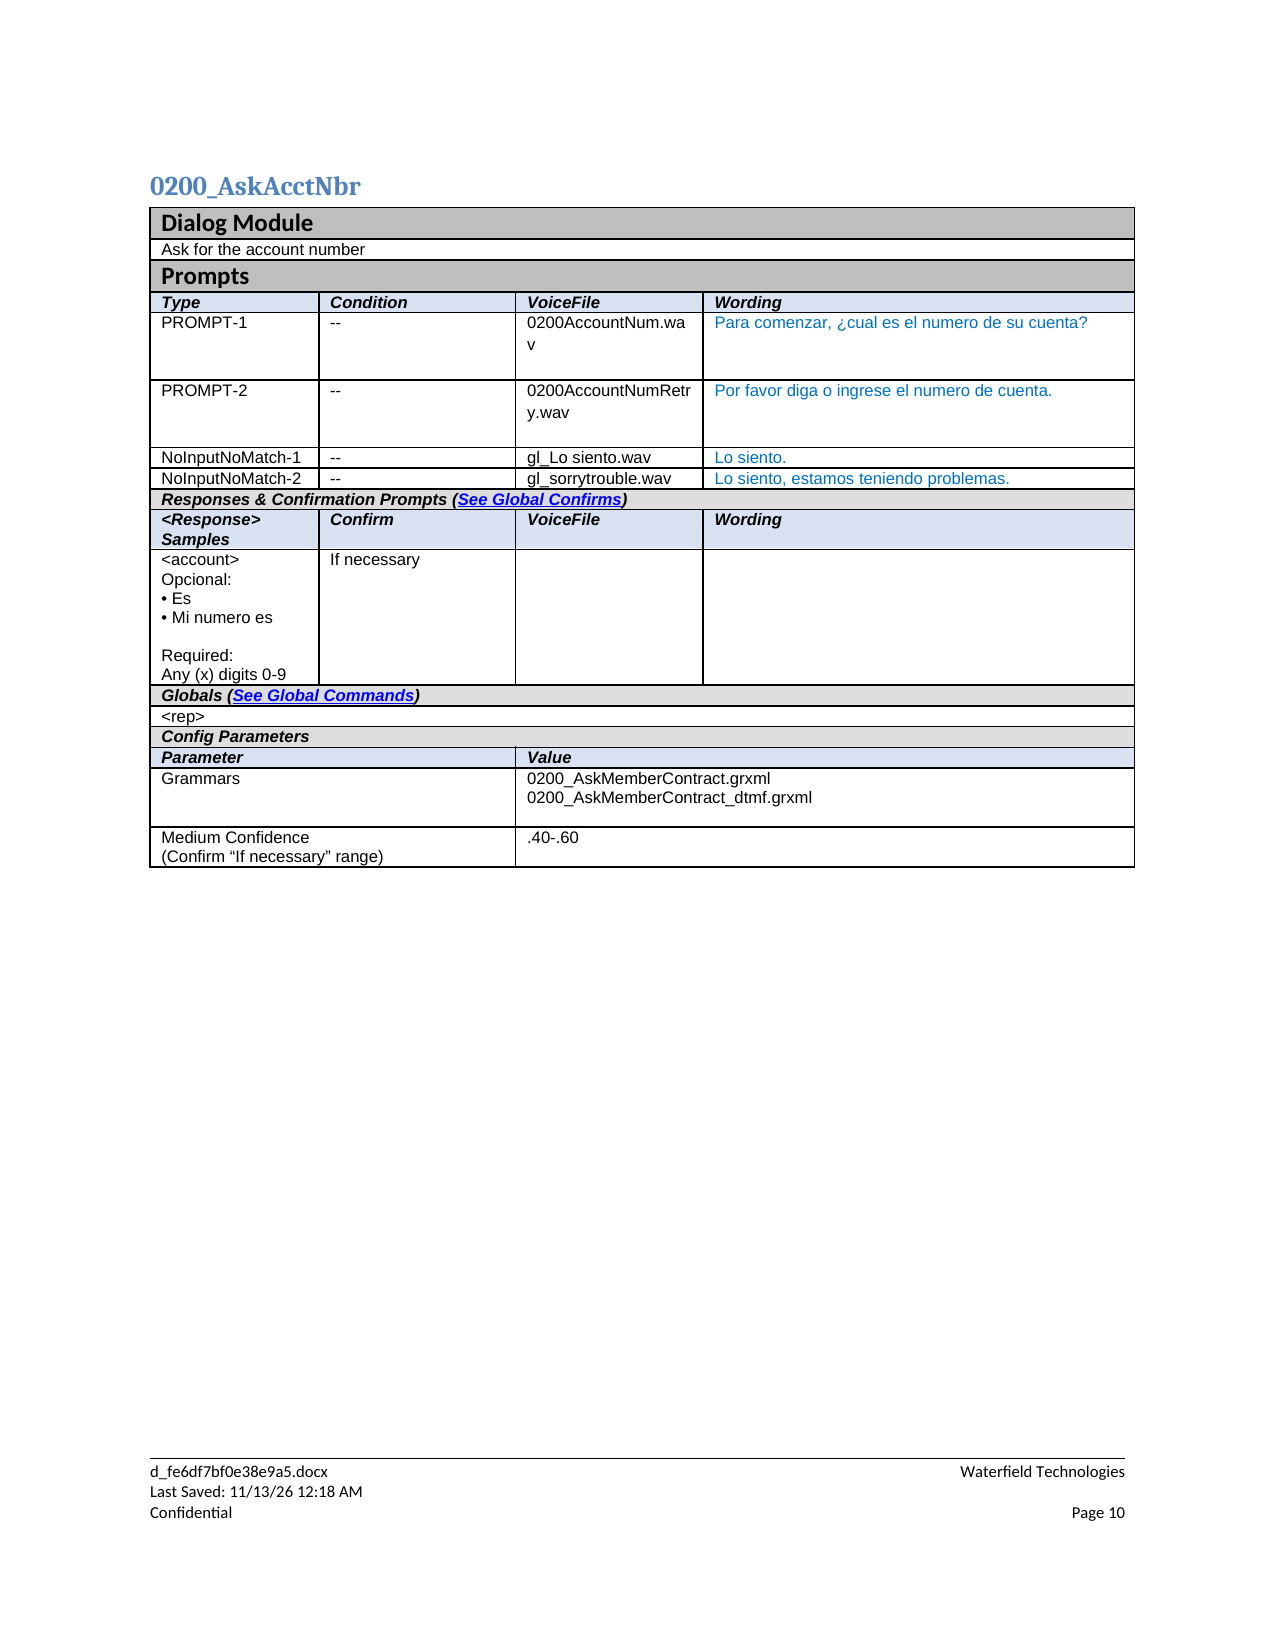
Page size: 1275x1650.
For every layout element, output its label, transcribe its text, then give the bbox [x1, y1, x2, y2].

table_cell [516, 550, 702, 684]
table_cell Parameter [151, 748, 515, 767]
table_cell Para comenzar, ¿cual es el numero de su cuenta? [704, 313, 1134, 379]
table_cell Prompts [151, 261, 1134, 291]
table_cell If necessary [320, 550, 515, 684]
table_cell gl_Lo siento.wav [516, 448, 702, 467]
table_cell VoiceFile [516, 510, 702, 548]
table_cell Wording [704, 293, 1134, 312]
table_cell PROMPT-1 [151, 313, 318, 379]
table_cell Por favor diga o ingrese el numero de cuenta. [704, 381, 1134, 446]
table_cell PROMPT-2 [151, 381, 318, 446]
table_cell Lo siento, estamos teniendo problemas. [704, 469, 1134, 488]
table_cell Medium Confidence (Confirm “If necessary” range) [151, 828, 515, 866]
table_cell NoInputNoMatch-1 [151, 448, 318, 467]
table_cell Lo siento. [704, 448, 1134, 467]
table_cell 0200AccountNumRetry.wav [516, 381, 702, 446]
table_cell .40-.60 [516, 828, 1134, 866]
table_cell Grammars [151, 769, 515, 826]
table_cell 0200AccountNum.wav [516, 313, 702, 379]
table_cell Config Parameters [151, 727, 1134, 746]
table_cell [704, 550, 1134, 684]
table_cell 0200_AskMemberContract.grxml 0200_AskMemberContract_dtmf.grxml [516, 769, 1134, 826]
table_cell Value [516, 748, 1134, 767]
table_cell <Response> Samples [151, 510, 318, 548]
table_cell VoiceFile [516, 293, 702, 312]
table_cell Type [151, 293, 318, 312]
table_header Dialog Module [151, 208, 1134, 238]
table_cell <account> Opcional: • Es • Mi numero es Required: Any (x) digits 0-9 [151, 550, 318, 684]
table_cell -- [320, 381, 515, 446]
table_cell <rep> [151, 707, 1134, 726]
table_cell gl_sorrytrouble.wav [516, 469, 702, 488]
table_cell Wording [704, 510, 1134, 548]
table_cell Responses & Confirmation Prompts (See Global Confirms) [151, 490, 1134, 509]
table_cell -- [320, 448, 515, 467]
table_cell Condition [320, 293, 515, 312]
table_cell NoInputNoMatch-2 [151, 469, 318, 488]
table_cell -- [320, 469, 515, 488]
table_cell Globals (See Global Commands) [151, 686, 1134, 705]
table_cell -- [320, 313, 515, 379]
subtitle 0200_AskAcctNbr [150, 171, 1125, 202]
table_cell Confirm [320, 510, 515, 548]
table_cell Ask for the account number [151, 240, 1134, 259]
